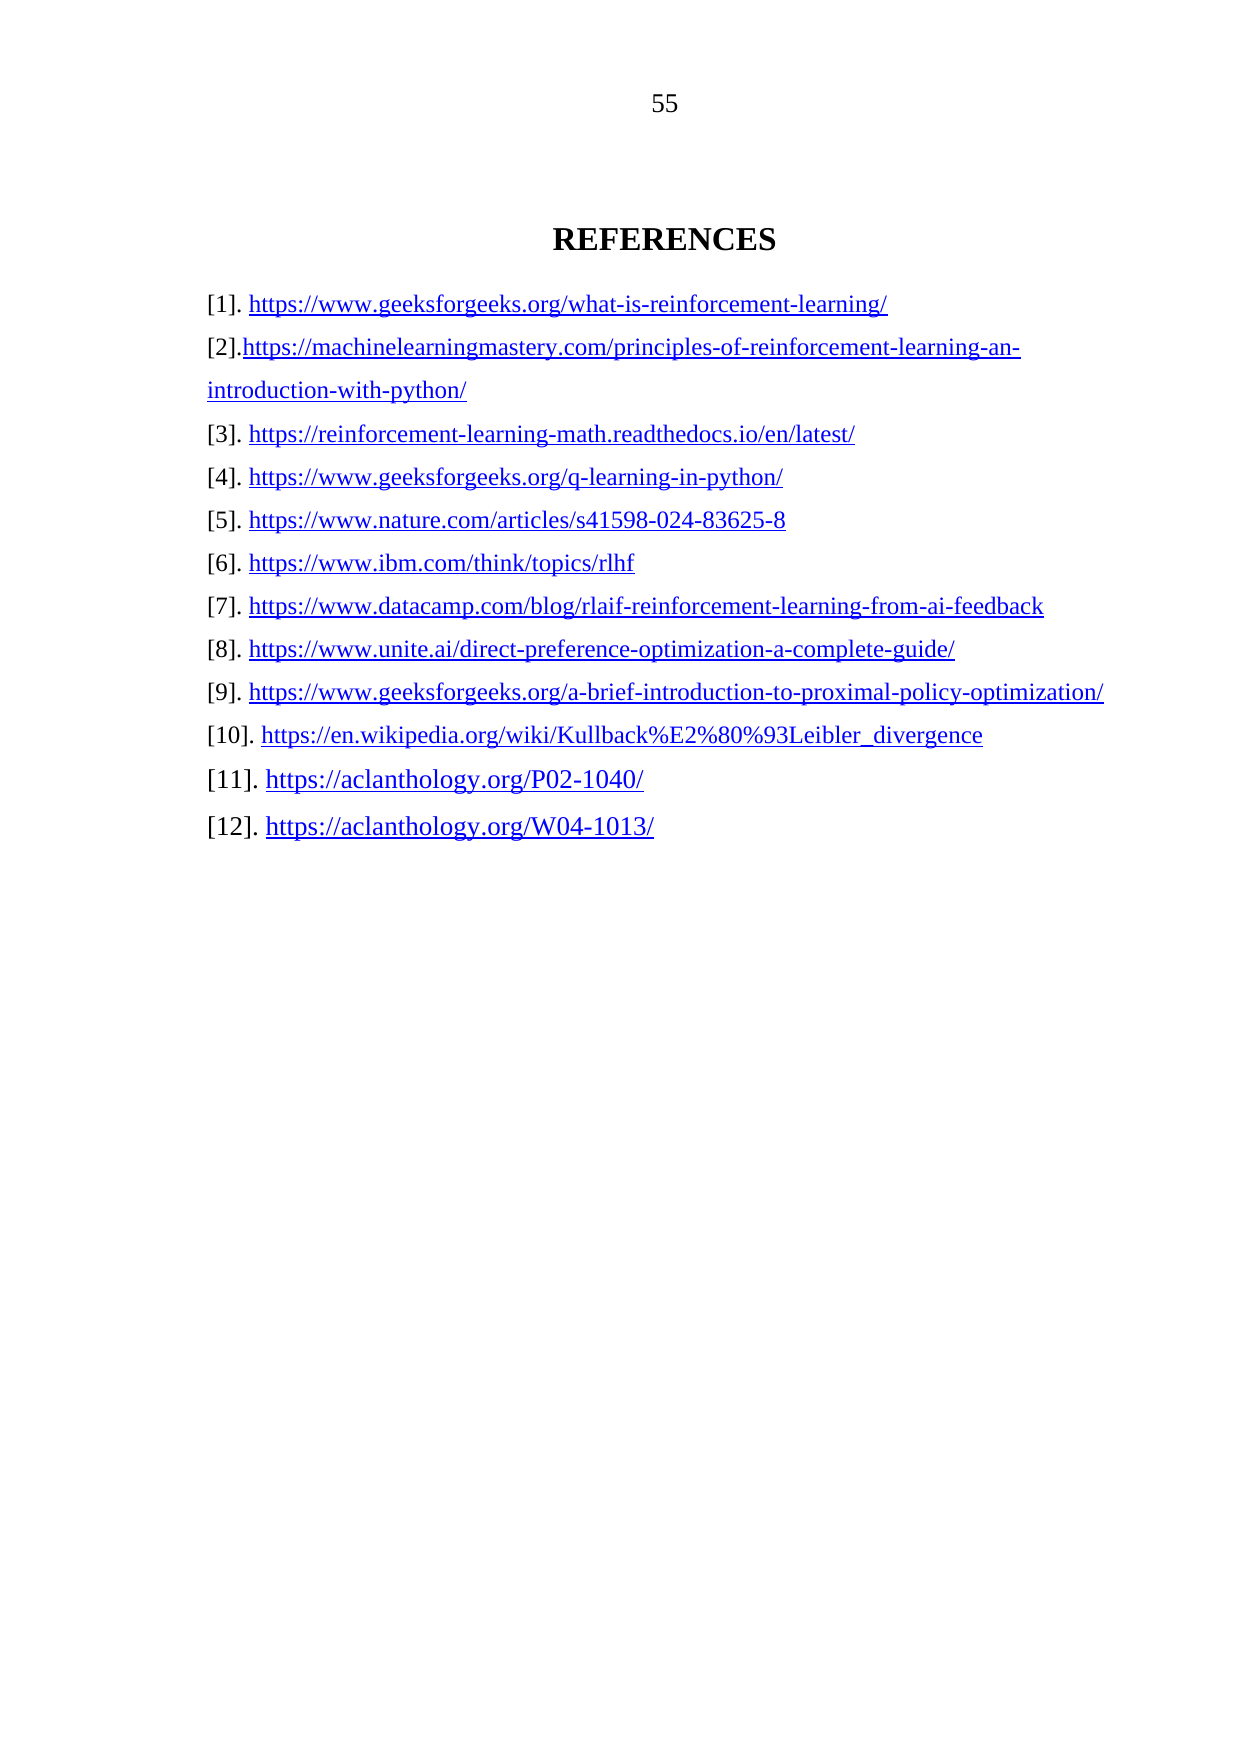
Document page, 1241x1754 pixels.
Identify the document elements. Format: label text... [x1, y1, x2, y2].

text [4]. https://www.geeksforgeeks.org/q-learning-in-python/ [207, 462, 1122, 491]
text [12]. https://aclanthology.org/W04-1013/ [207, 810, 1122, 841]
text [10]. https://en.wikipedia.org/wiki/Kullback%E2%80%93Leibler_divergence [207, 721, 1122, 749]
text [7]. https://www.datacamp.com/blog/rlaif-reinforcement-learning-from-ai-feedback [207, 591, 1122, 620]
text [8]. https://www.unite.ai/direct-preference-optimization-a-complete-guide/ [207, 634, 1122, 663]
text [5]. https://www.nature.com/articles/s41598-024-83625-8 [207, 505, 1122, 534]
text [11]. https://aclanthology.org/P02-1040/ [207, 764, 1122, 795]
text [2].https://machinelearningmastery.com/principles-of-reinforcement-learning-an-introduction-with-python/ [207, 332, 1122, 404]
text [9]. https://www.geeksforgeeks.org/a-brief-introduction-to-proximal-policy-optimization/ [207, 677, 1122, 706]
text [3]. https://reinforcement-learning-math.readthedocs.io/en/latest/ [207, 419, 1122, 447]
text [6]. https://www.ibm.com/think/topics/rlhf [207, 548, 1122, 577]
subtitle REFERENCES [207, 219, 1122, 258]
text [1]. https://www.geeksforgeeks.org/what-is-reinforcement-learning/ [207, 289, 1122, 318]
